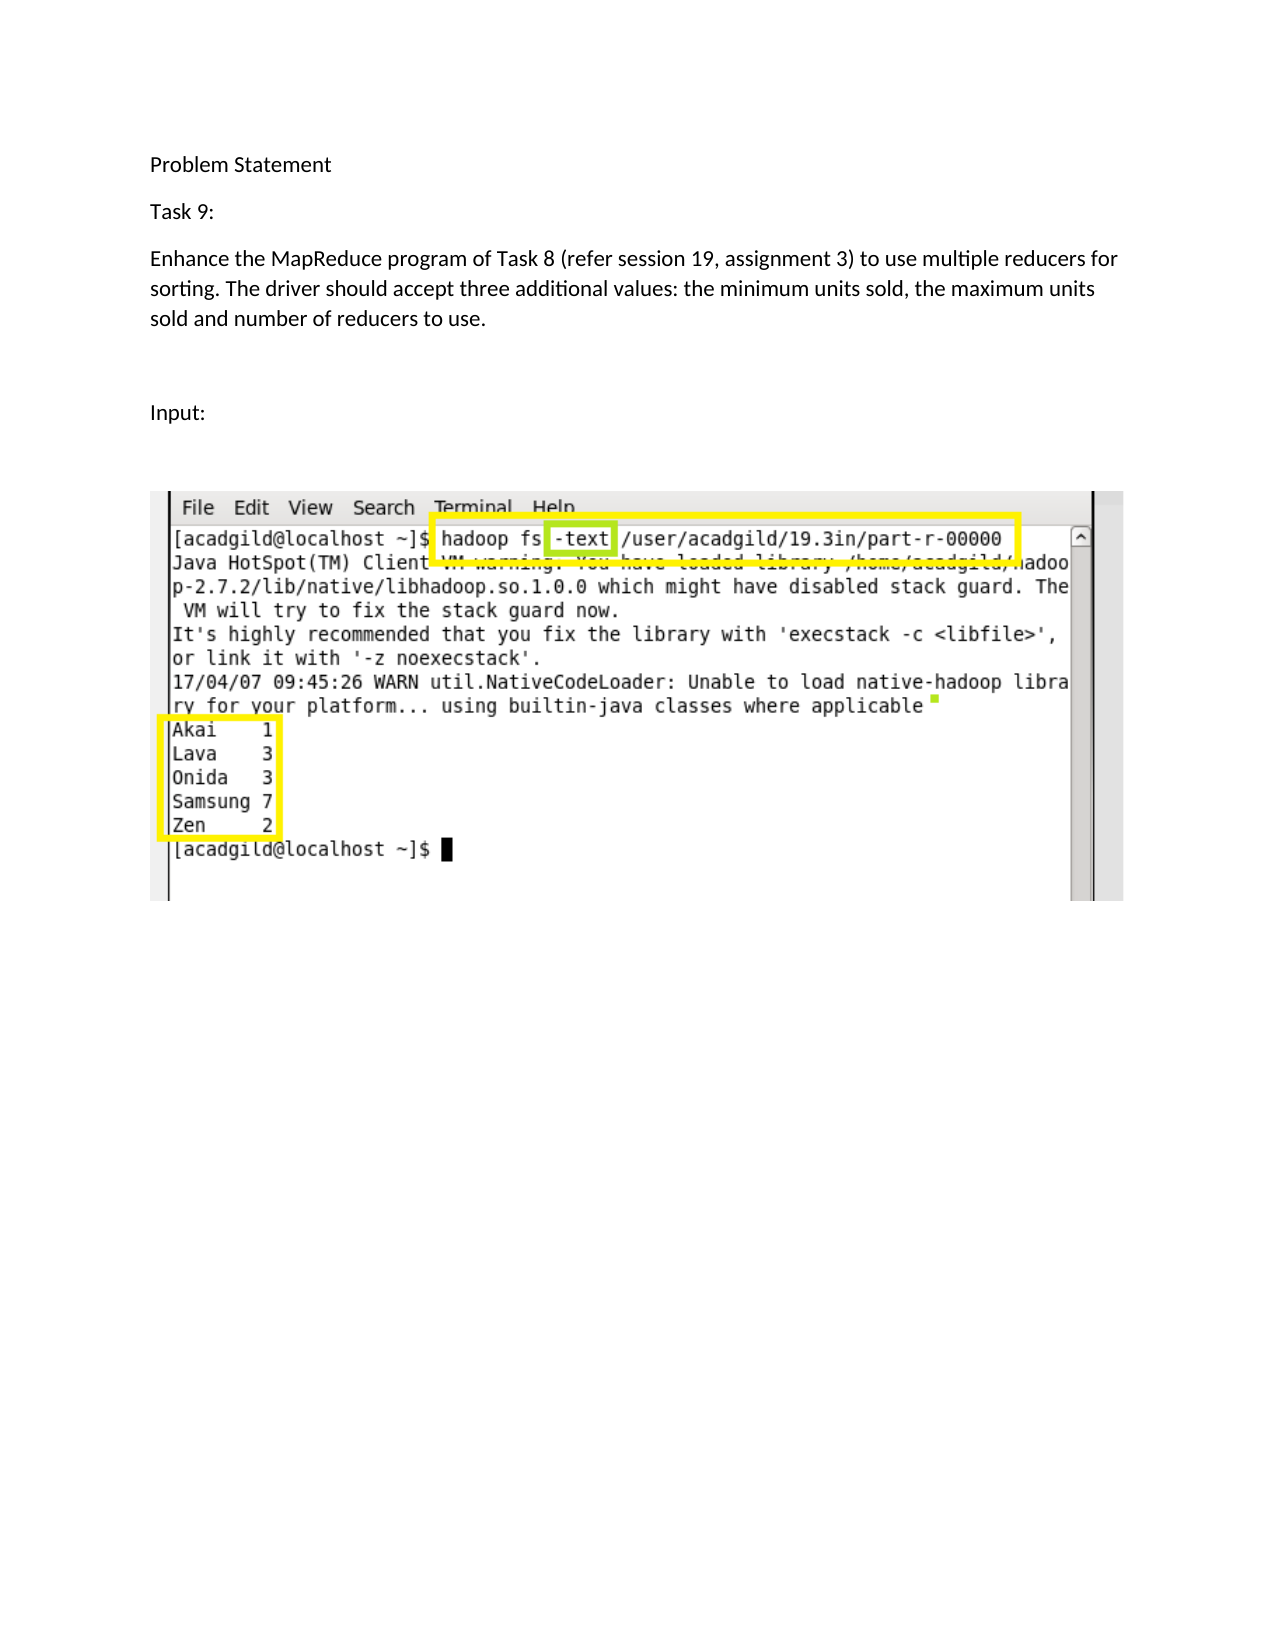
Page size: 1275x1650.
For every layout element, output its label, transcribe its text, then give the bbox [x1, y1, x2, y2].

text Problem Statement [150, 150, 1125, 178]
text Input: [150, 398, 1125, 426]
text Enhance the MapReduce program of Task 8 (refer session 19, assignment 3) to use multiple reducers for sorting. The driver should accept three additional values: the minimum units sold, the maximum units sold and number of reducers to use. [150, 244, 1125, 332]
text Task 9: [150, 197, 1125, 225]
picture [150, 491, 1124, 901]
